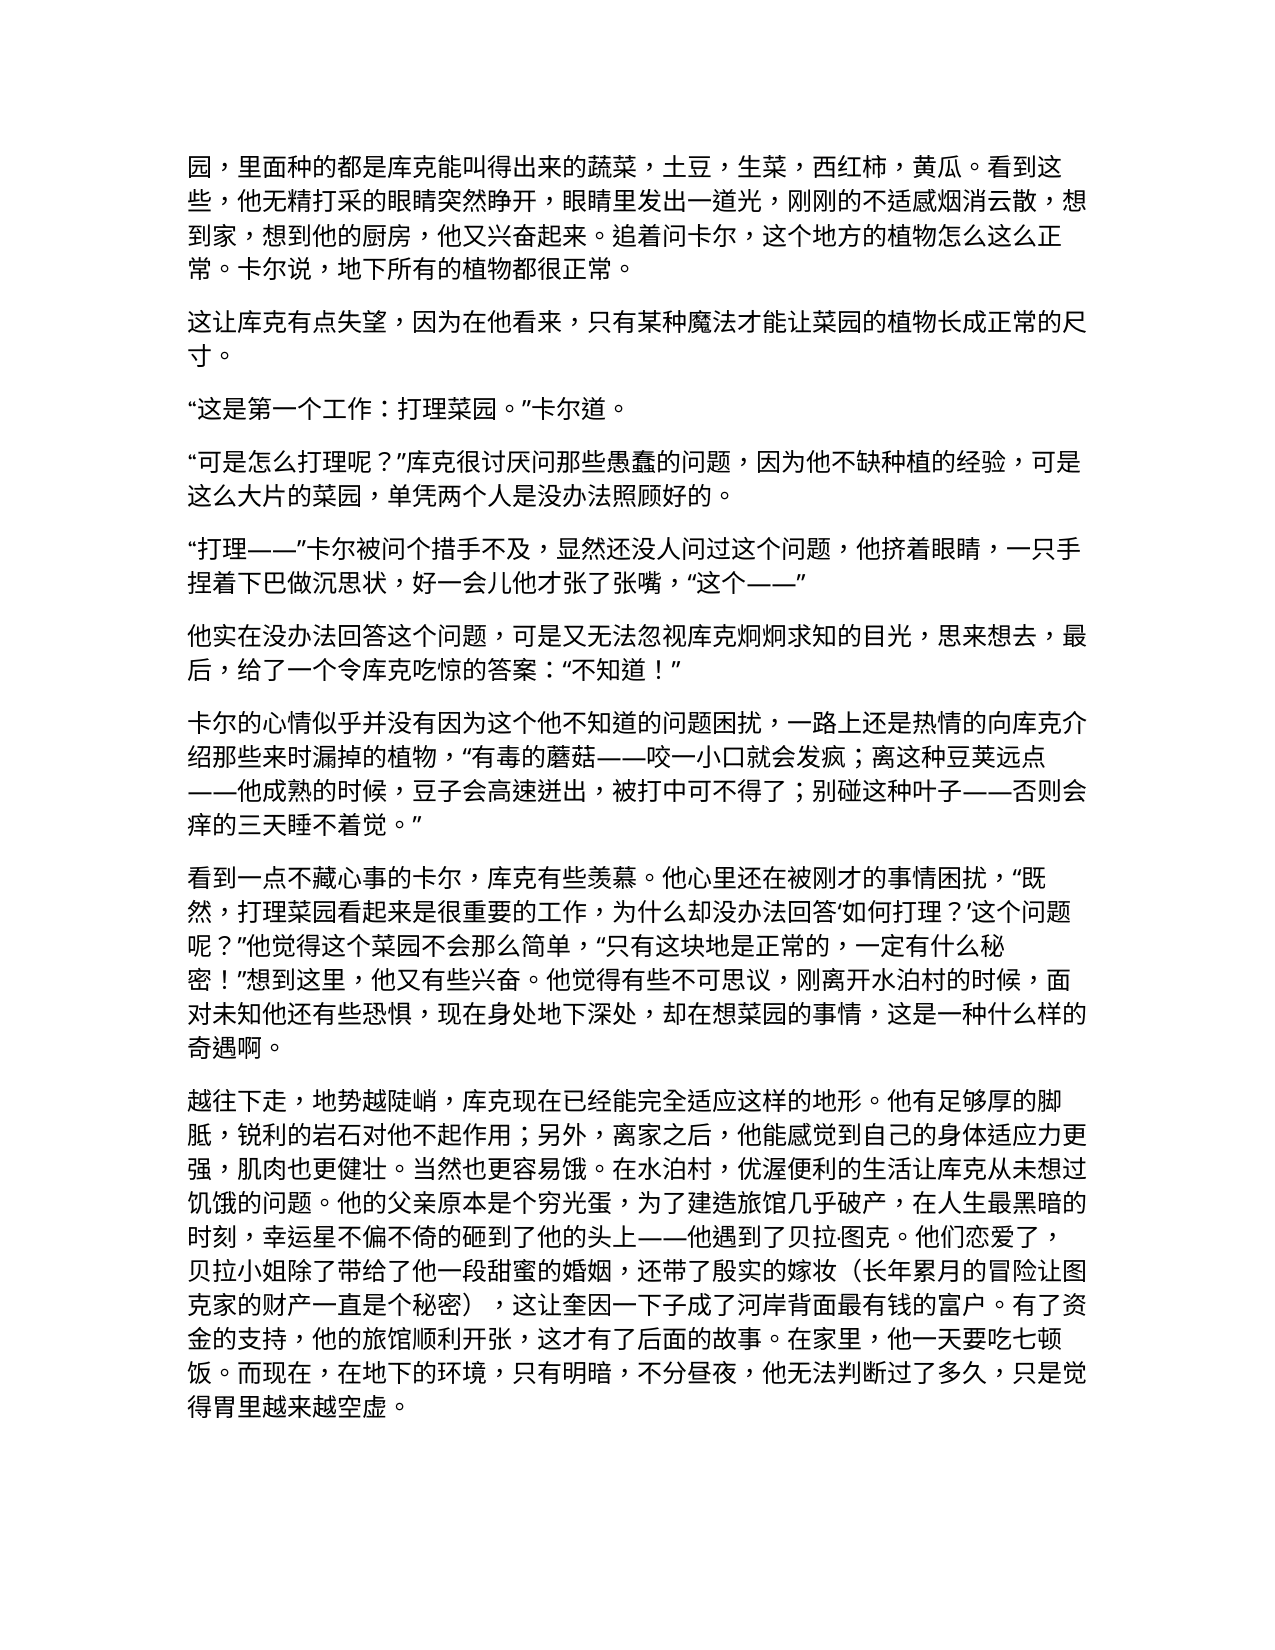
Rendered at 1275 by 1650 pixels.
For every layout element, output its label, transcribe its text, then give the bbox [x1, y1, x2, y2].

text “可是怎么打理呢？”库克很讨厌问那些愚蠢的问题，因为他不缺种植的经验，可是这么大片的菜园，单凭两个人是没办法照顾好的。 [187, 445, 1087, 513]
text 他实在没办法回答这个问题，可是又无法忽视库克炯炯求知的目光，思来想去，最后，给了一个令库克吃惊的答案：“不知道！” [187, 618, 1087, 687]
text 卡尔的心情似乎并没有因为这个他不知道的问题困扰，一路上还是热情的向库克介绍那些来时漏掉的植物，“有毒的蘑菇——咬一小口就会发疯；离这种豆荚远点——他成熟的时候，豆子会高速迸出，被打中可不得了；别碰这种叶子——否则会痒的三天睡不着觉。” [187, 705, 1087, 842]
text 看到一点不藏心事的卡尔，库克有些羡慕。他心里还在被刚才的事情困扰，“既然，打理菜园看起来是很重要的工作，为什么却没办法回答‘如何打理？’这个问题呢？”他觉得这个菜园不会那么简单，“只有这块地是正常的，一定有什么秘密！”想到这里，他又有些兴奋。他觉得有些不可思议，刚离开水泊村的时候，面对未知他还有些恐惧，现在身处地下深处，却在想菜园的事情，这是一种什么样的奇遇啊。 [187, 860, 1087, 1065]
text 越往下走，地势越陡峭，库克现在已经能完全适应这样的地形。他有足够厚的脚胝，锐利的岩石对他不起作用；另外，离家之后，他能感觉到自己的身体适应力更强，肌肉也更健壮。当然也更容易饿。在水泊村，优渥便利的生活让库克从未想过饥饿的问题。他的父亲原本是个穷光蛋，为了建造旅馆几乎破产，在人生最黑暗的时刻，幸运星不偏不倚的砸到了他的头上——他遇到了贝拉·图克。他们恋爱了，贝拉小姐除了带给了他一段甜蜜的婚姻，还带了殷实的嫁妆（长年累月的冒险让图克家的财产一直是个秘密），这让奎因一下子成了河岸背面最有钱的富户。有了资金的支持，他的旅馆顺利开张，这才有了后面的故事。在家里，他一天要吃七顿饭。而现在，在地下的环境，只有明暗，不分昼夜，他无法判断过了多久，只是觉得胃里越来越空虚。 [187, 1083, 1087, 1424]
text “打理——”卡尔被问个措手不及，显然还没人问过这个问题，他挤着眼睛，一只手捏着下巴做沉思状，好一会儿他才张了张嘴，“这个——” [187, 532, 1087, 600]
text “这是第一个工作：打理菜园。”卡尔道。 [187, 392, 1087, 426]
text 这让库克有点失望，因为在他看来，只有某种魔法才能让菜园的植物长成正常的尺寸。 [187, 305, 1087, 373]
